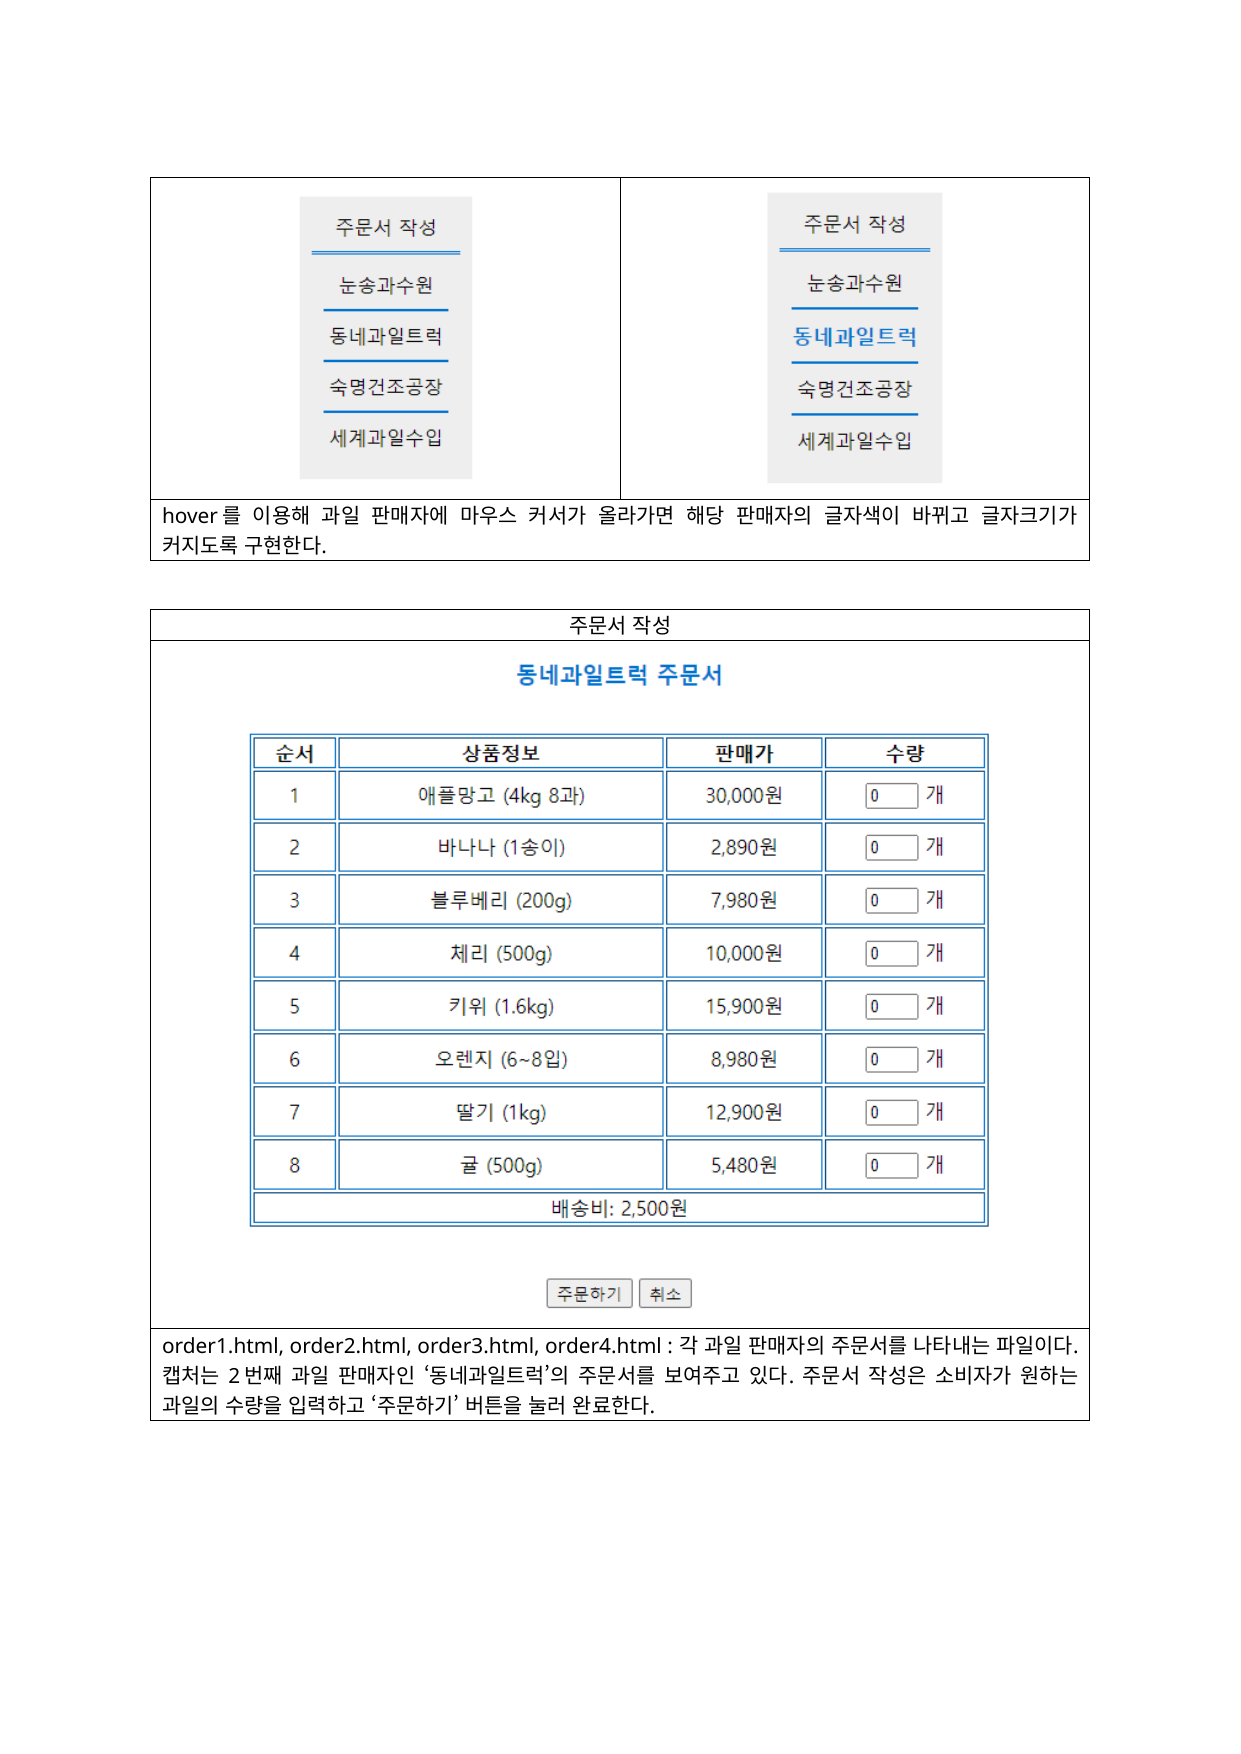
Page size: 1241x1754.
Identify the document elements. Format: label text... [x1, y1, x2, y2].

picture [229, 651, 1011, 1318]
table_cell hover를 이용해 과일 판매자에 마우스 커서가 올라가면 해당 판매자의 글자색이 바뀌고 글자크기가 커지도록 구현한다. [151, 500, 1089, 560]
table_cell [151, 178, 620, 498]
table_cell order1.html, order2.html, order3.html, order4.html : 각 과일 판매자의 주문서를 나타내는 파일이다. 캡처는 2번째 과일 판매자인 ‘동네과일트럭’의 주문서를 보여주고 있다. 주문서 작성은 소비자가 원하는 과일의 수량을 입력하고 ‘주문하기’ 버튼을 눌러 완료한다. [151, 1329, 1089, 1420]
table_cell [151, 641, 1089, 1328]
table_cell [621, 178, 1089, 498]
picture [294, 192, 477, 484]
table_header 주문서 작성 [151, 610, 1089, 640]
picture [764, 188, 946, 488]
